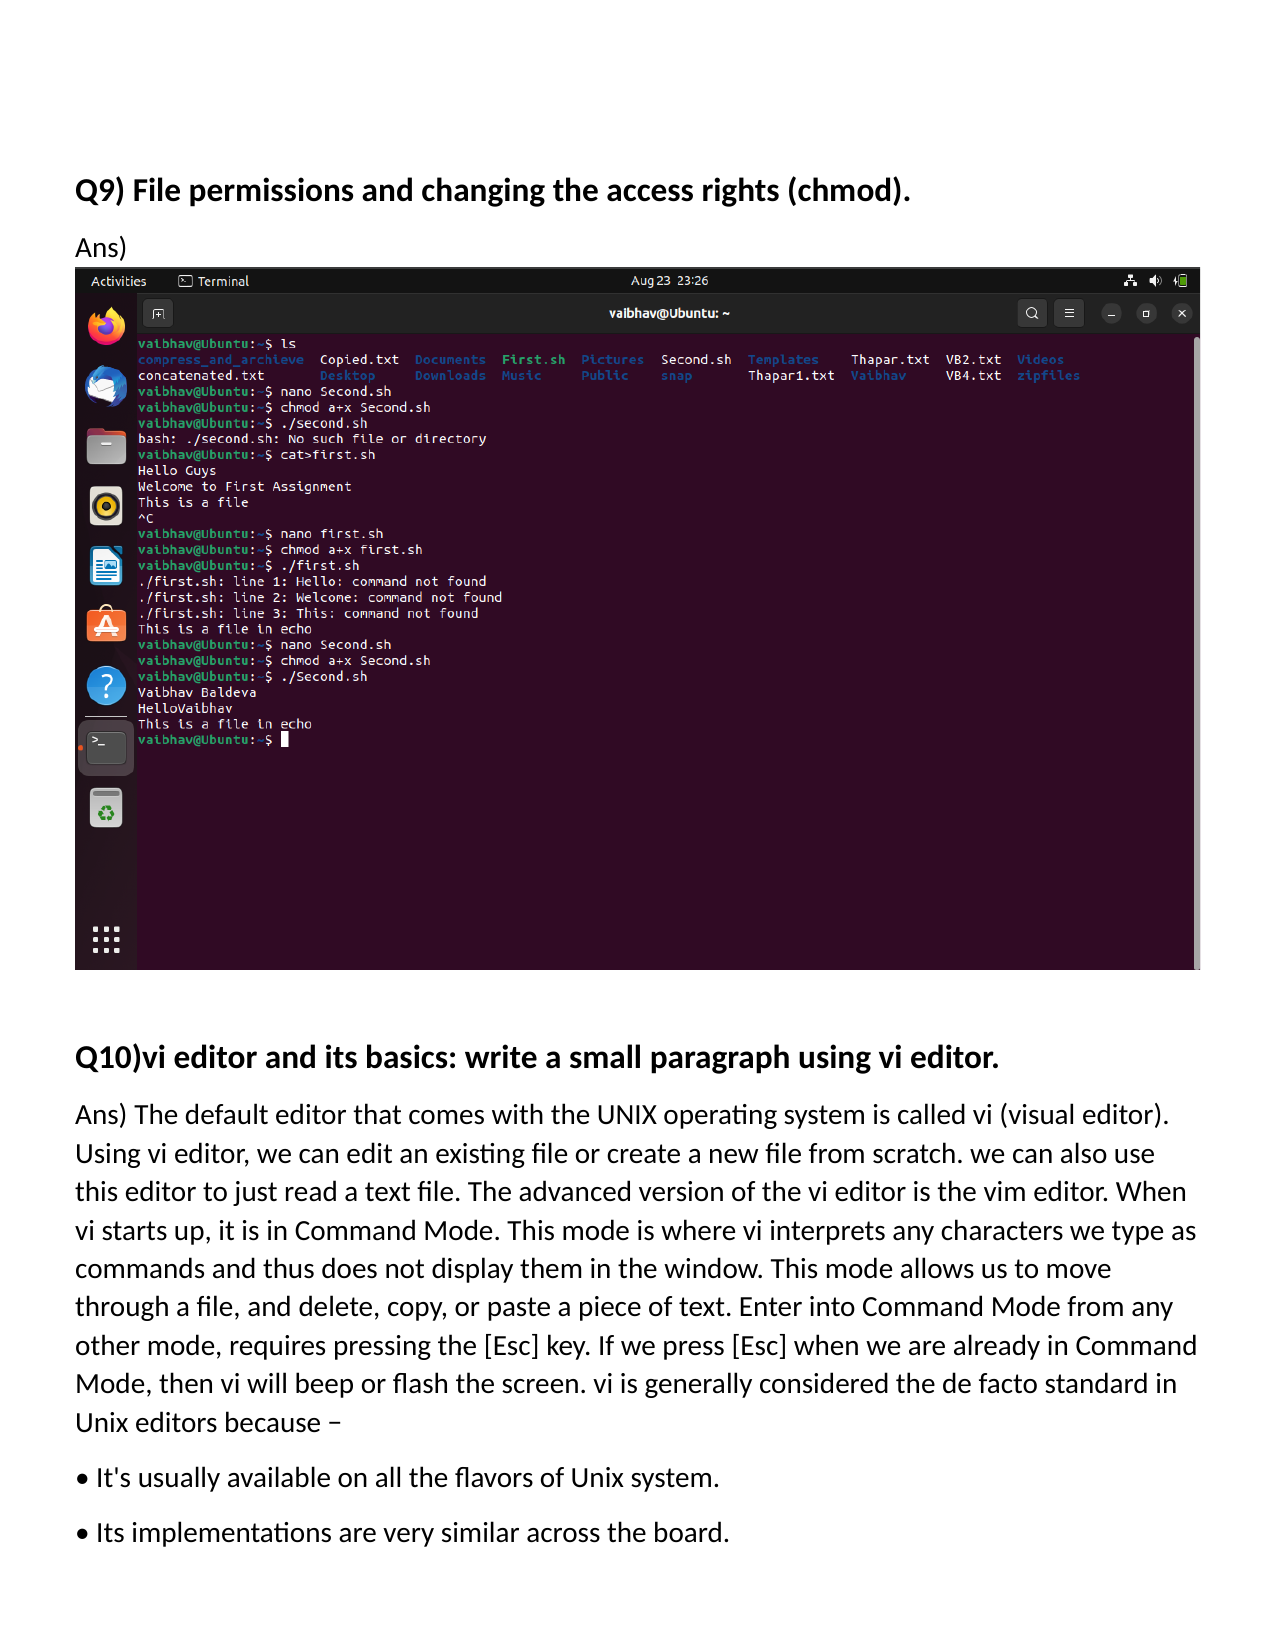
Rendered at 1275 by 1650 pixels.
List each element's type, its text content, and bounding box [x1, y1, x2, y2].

text Q10)vi editor and its basics: write a small paragraph using vi editor. [75, 1036, 1200, 1076]
text • It's usually available on all the flavors of Unix system. [75, 1459, 1200, 1494]
text Ans) The default editor that comes with the UNIX operating system is called vi (visual editor). Using vi editor, we can edit an existing file or create a new file from scratch. we can also use this editor to just read a text file. The advanced version of the vi editor is the vim editor. When vi starts up, it is in Command Mode. This mode is where vi interprets any characters we type as commands and thus does not display them in the window. This mode allows us to move through a file, and delete, copy, or paste a piece of text. Enter into Command Mode from any other mode, requires pressing the [Esc] key. If we press [Esc] when we are already in Command Mode, then vi will beep or flash the screen. vi is generally considered the de facto standard in Unix editors because − [75, 1096, 1200, 1439]
text Ans) [75, 229, 1200, 267]
text Q9) File permissions and changing the access rights (chmod). [75, 169, 1200, 209]
text • Its implementations are very similar across the board. [75, 1514, 1200, 1550]
picture [75, 267, 1200, 970]
